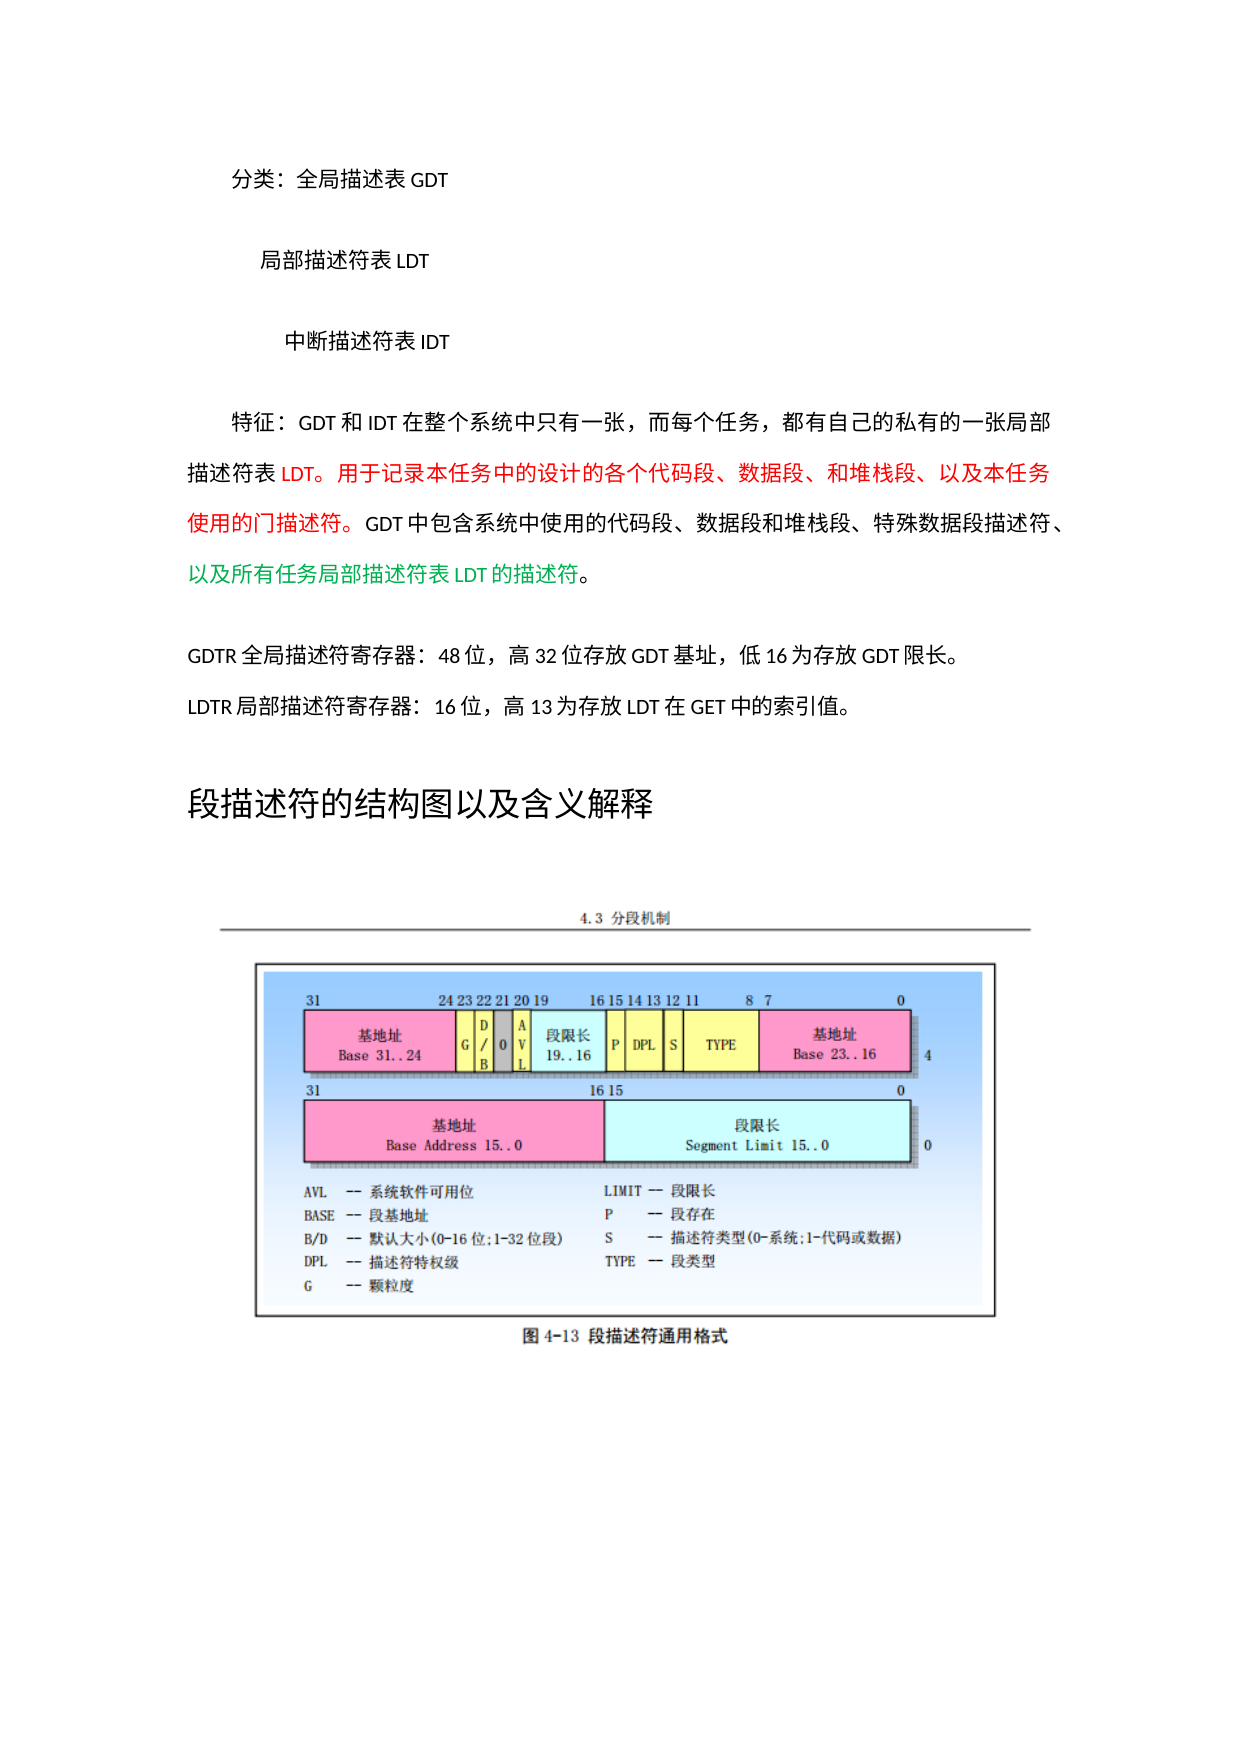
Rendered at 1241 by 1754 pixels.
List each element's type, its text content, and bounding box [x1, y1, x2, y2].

text GDTR全局描述符寄存器：48位，高32位存放GDT基址，低16为存放GDT限长。 LDTR局部描述符寄存器：16位，高13为存放LDT在GET中的索引值。 [187, 638, 1053, 721]
text 中断描述符表IDT [187, 323, 1053, 356]
text 分类：全局描述表GDT [187, 162, 1053, 194]
text 段描述符的结构图以及含义解释 [187, 769, 1053, 834]
text 局部描述符表LDT [187, 243, 1053, 275]
text 特征：GDT和IDT在整个系统中只有一张，而每个任务，都有自己的私有的一张局部描述符表LDT。用于记录本任务中的设计的各个代码段、数据段、和堆栈段、以及本任务使用的门描述符。GDT中包含系统中使用的代码段、数据段和堆栈段、特殊数据段描述符、以及所有任务局部描述符表LDT的描述符。 [187, 404, 1053, 589]
